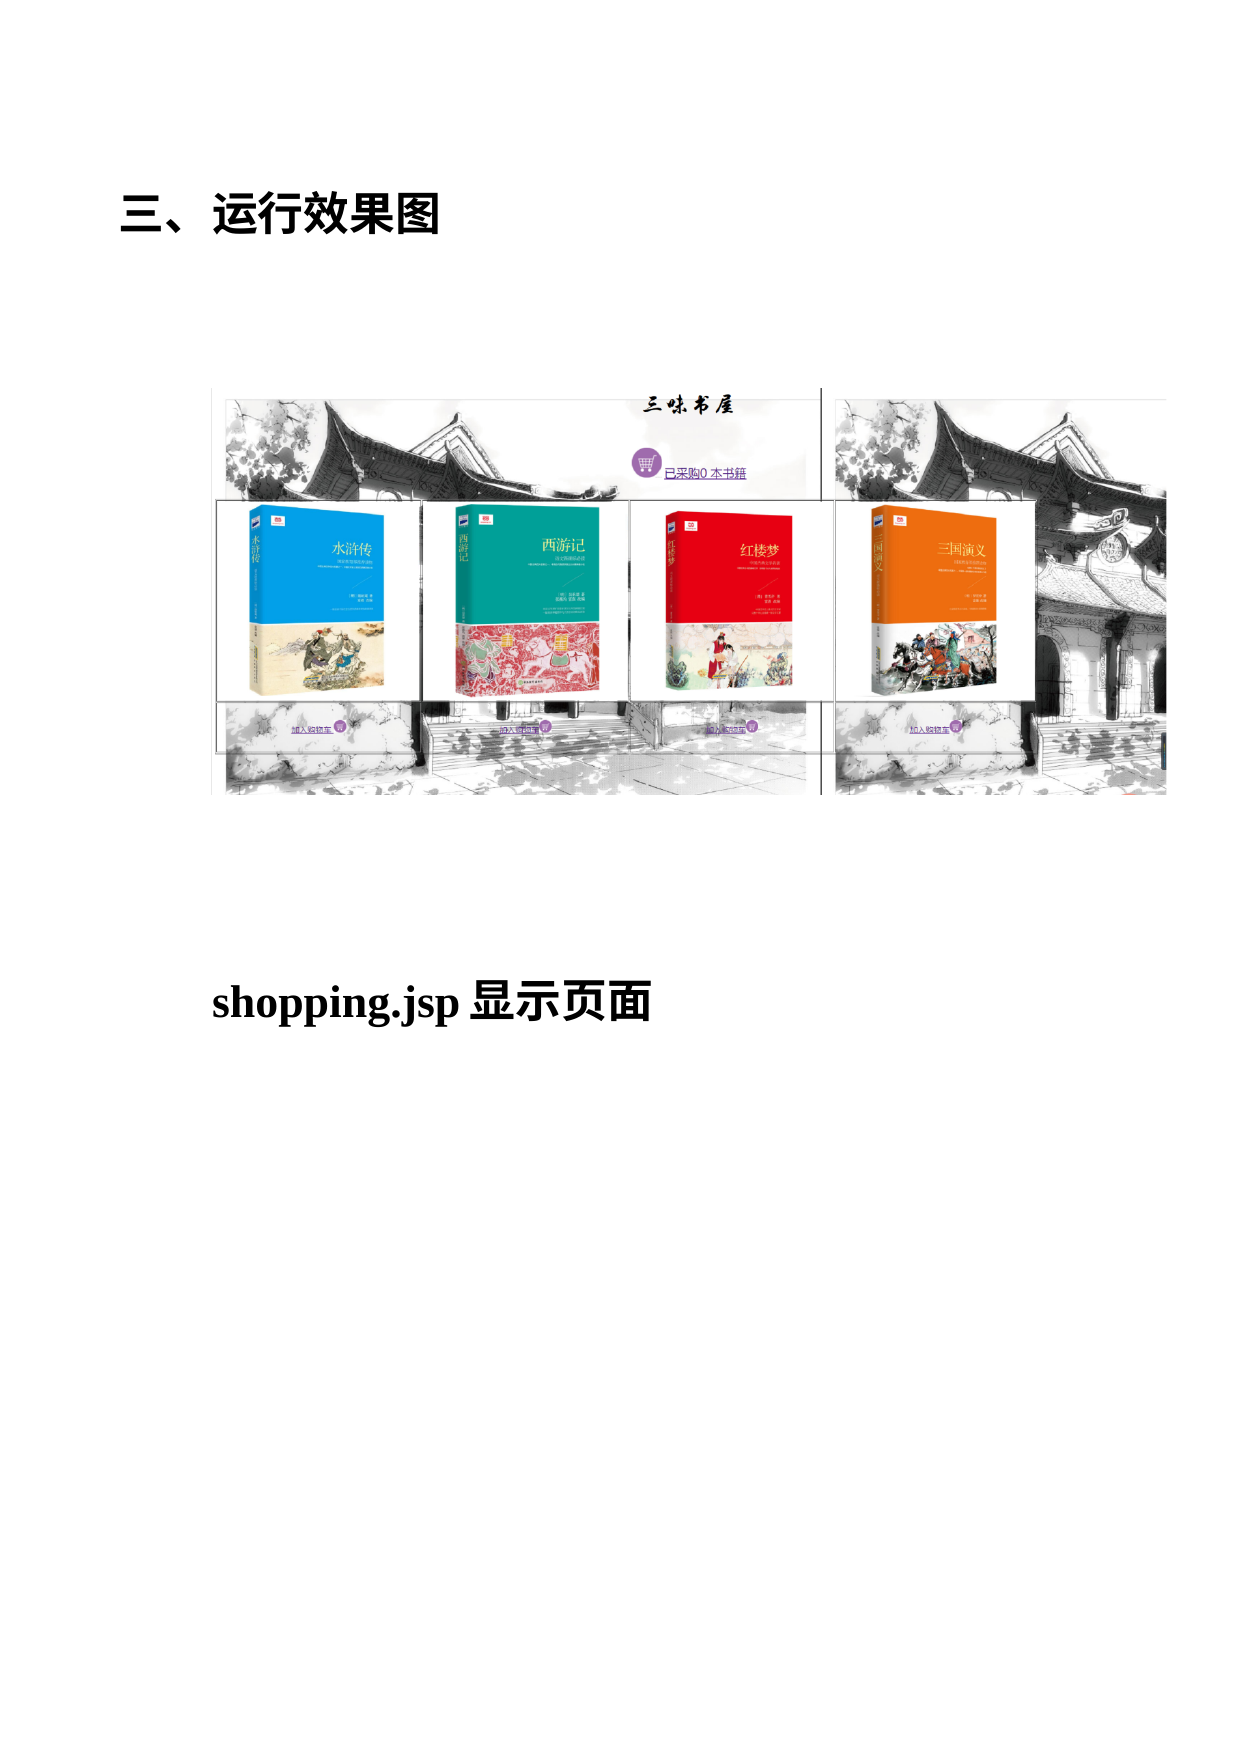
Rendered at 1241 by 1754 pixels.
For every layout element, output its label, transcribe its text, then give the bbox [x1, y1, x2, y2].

picture [211, 388, 1167, 795]
subtitle 运行效果图 [118, 162, 1093, 259]
subtitle shopping.jsp显示页面 [212, 795, 1093, 1046]
